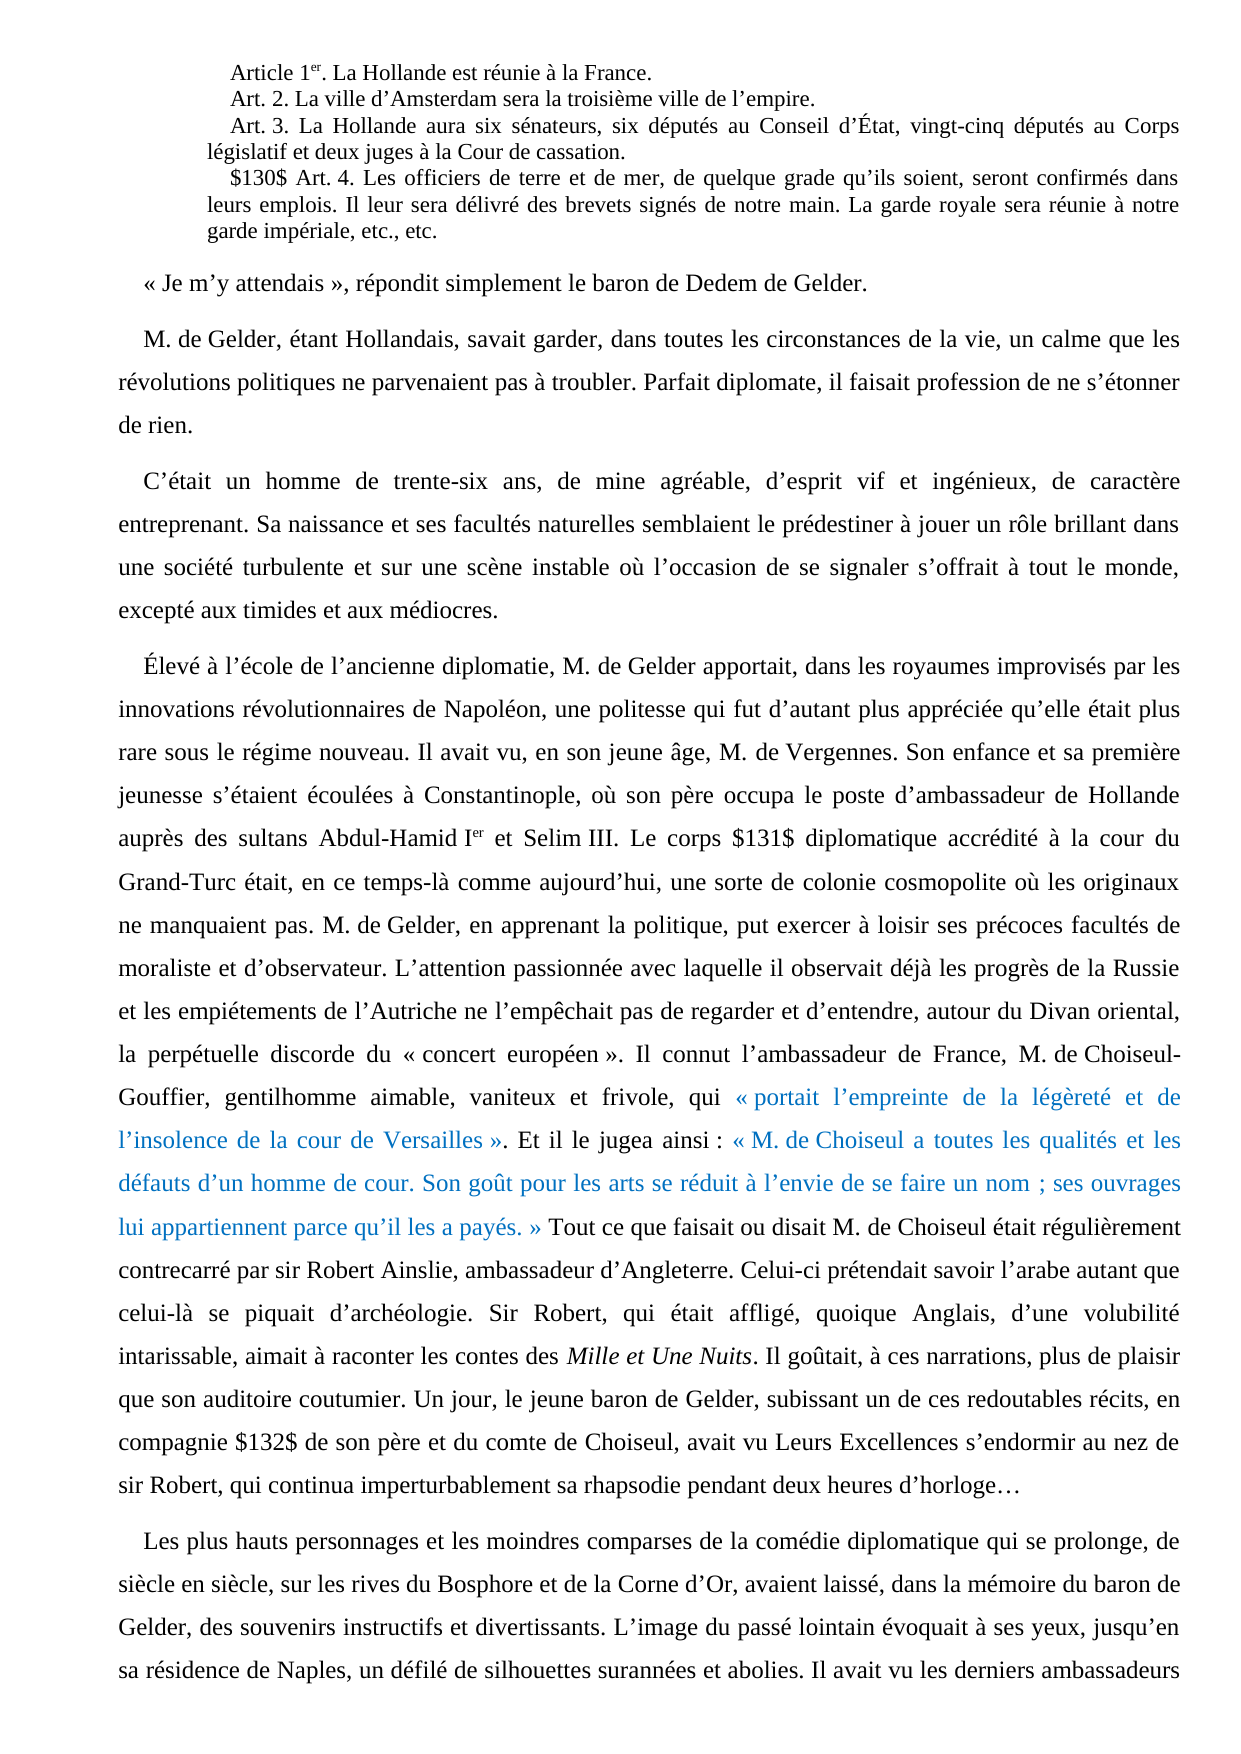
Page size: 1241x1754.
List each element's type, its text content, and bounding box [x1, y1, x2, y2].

text $130$ Art. 4. Les officiers de terre et de mer, de quelque grade qu’ils soient, seront confirmés dans leurs emplois. Il leur sera délivré des brevets signés de notre main. La garde royale sera réunie à notre garde impériale, etc., etc. [207, 164, 1181, 243]
text Article 1er. La Hollande est réunie à la France. [207, 59, 1181, 85]
text Art. 3. La Hollande aura six sénateurs, six députés au Conseil d’État, vingt-cinq députés au Corps législatif et deux juges à la Cour de cassation. [207, 112, 1181, 164]
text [118, 1526, 1181, 1684]
text C’était un homme de trente-six ans, de mine agréable, d’esprit vif et ingénieux, de caractère entreprenant. Sa naissance et ses facultés naturelles semblaient le prédestiner à jouer un rôle brillant dans une société turbulente et sur une scène instable où l’occasion de se signaler s’offrait à tout le monde, excepté aux timides et aux médiocres. [118, 466, 1181, 624]
text Art. 2. La ville d’Amsterdam sera la troisième ville de l’empire. [207, 85, 1181, 112]
text M. de Gelder, étant Hollandais, savait garder, dans toutes les circonstances de la vie, un calme que les révolutions politiques ne parvenaient pas à troubler. Parfait diplomate, il faisait profession de ne s’étonner de rien. [118, 324, 1181, 439]
text « Je m’y attendais », répondit simplement le baron de Dedem de Gelder. [118, 268, 1181, 297]
text Élevé à l’école de l’ancienne diplomatie, M. de Gelder apportait, dans les royaumes improvisés par les innovations révolutionnaires de Napoléon, une politesse qui fut d’autant plus appréciée qu’elle était plus rare sous le régime nouveau. Il avait vu, en son jeune âge, M. de Vergennes. Son enfance et sa première jeunesse s’étaient écoulées à Constantinople, où son père occupa le poste d’ambassadeur de Hollande auprès des sultans Abdul-Hamid Ier et Selim III. Le corps $131$ diplomatique accrédité à la cour du Grand-Turc était, en ce temps-là comme aujourd’hui, une sorte de colonie cosmopolite où les originaux ne manquaient pas. M. de Gelder, en apprenant la politique, put exercer à loisir ses précoces facultés de moraliste et d’observateur. L’attention passionnée avec laquelle il observait déjà les progrès de la Russie et les empiétements de l’Autriche ne l’empêchait pas de regarder et d’entendre, autour du Divan oriental, la perpétuelle discorde du « concert européen ». Il connut l’ambassadeur de France, M. de Choiseul-Gouffier, gentilhomme aimable, vaniteux et frivole, qui « portait l’empreinte de la légèreté et de l’insolence de la cour de Versailles ». Et il le jugea ainsi : « M. de Choiseul a toutes les qualités et les défauts d’un homme de cour. Son goût pour les arts se réduit à l’envie de se faire un nom ; ses ouvrages lui appartiennent parce qu’il les a payés. » Tout ce que faisait ou disait M. de Choiseul était régulièrement contrecarré par sir Robert Ainslie, ambassadeur d’Angleterre. Celui-ci prétendait savoir l’arabe autant que celui-là se piquait d’archéologie. Sir Robert, qui était affligé, quoique Anglais, d’une volubilité intarissable, aimait à raconter les contes des Mille et Une Nuits. Il goûtait, à ces narrations, plus de plaisir que son auditoire coutumier. Un jour, le jeune baron de Gelder, subissant un de ces redoutables récits, en compagnie $132$ de son père et du comte de Choiseul, avait vu Leurs Excellences s’endormir au nez de sir Robert, qui continua imperturbablement sa rhapsodie pendant deux heures d’horloge… [118, 651, 1181, 1499]
